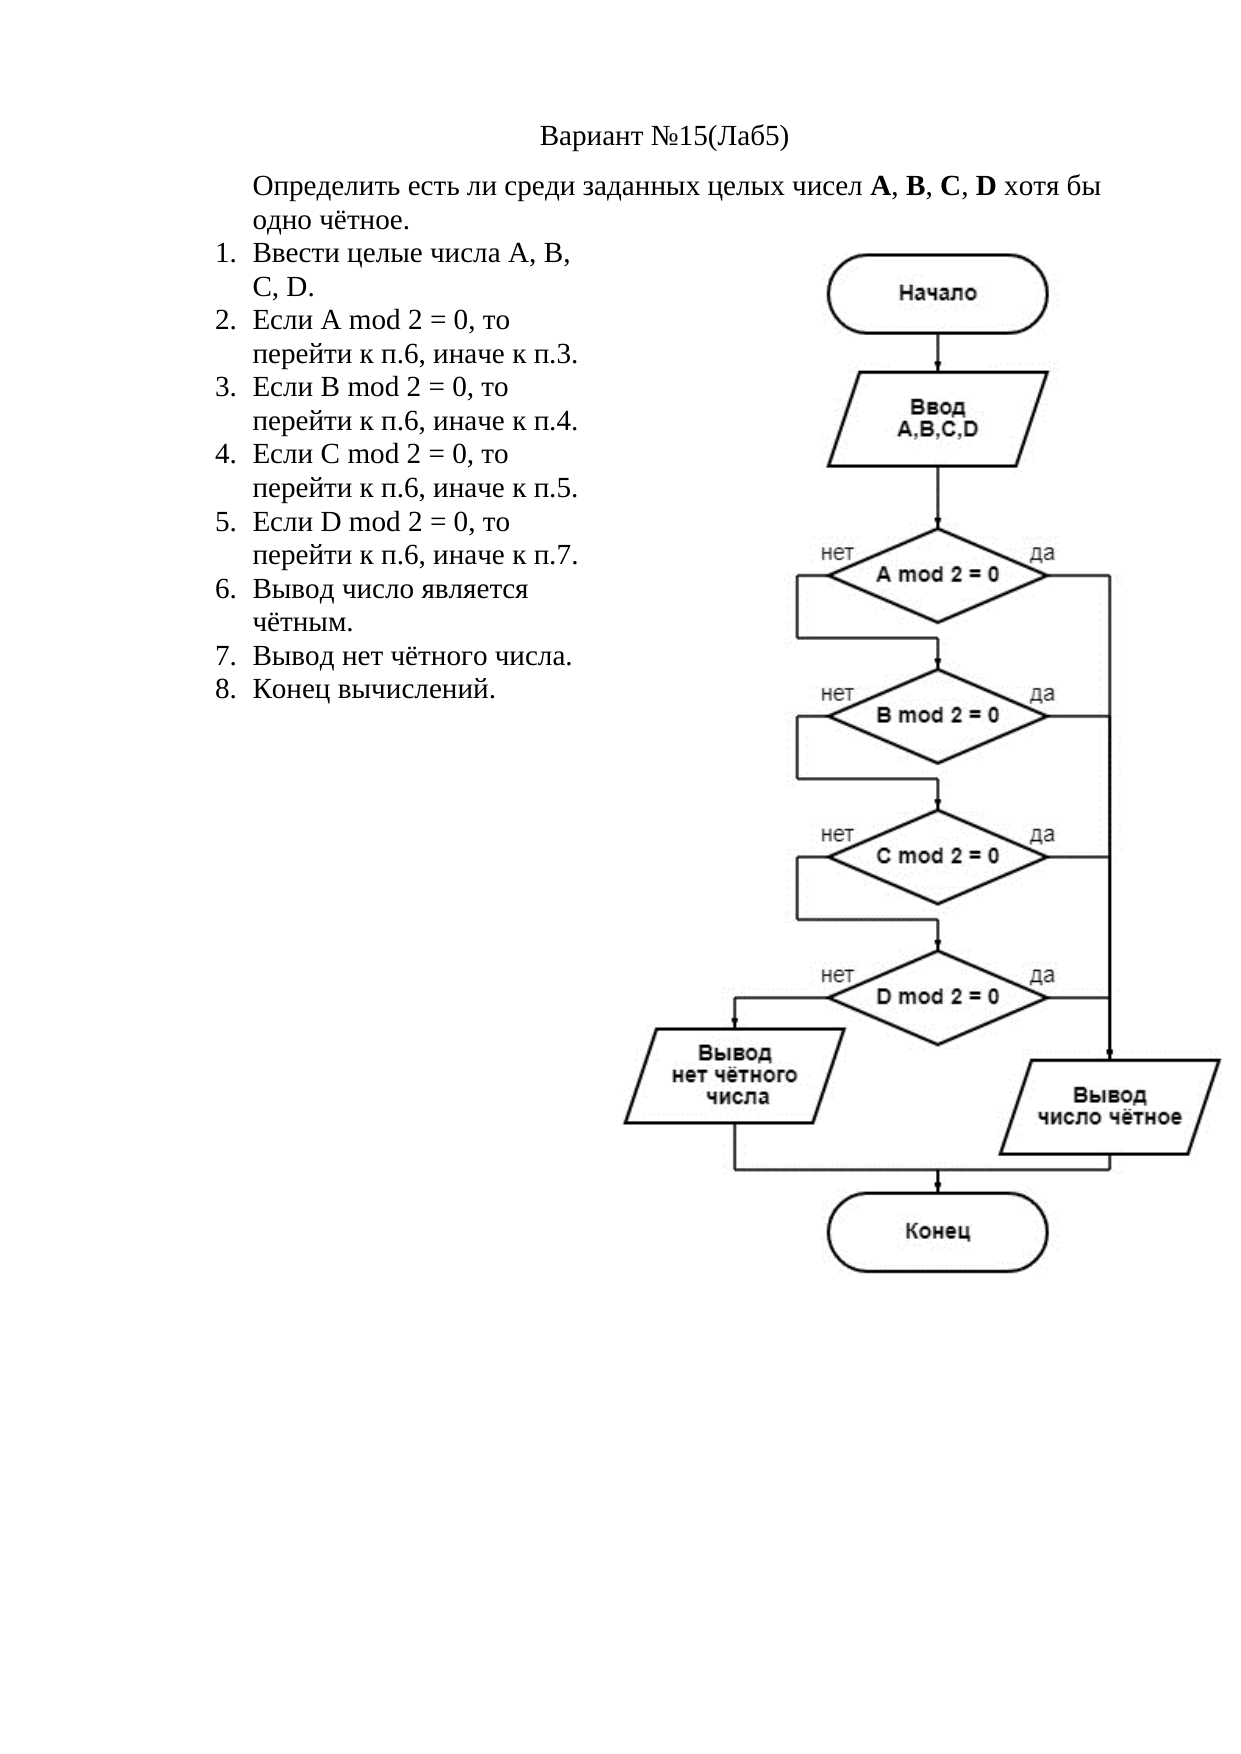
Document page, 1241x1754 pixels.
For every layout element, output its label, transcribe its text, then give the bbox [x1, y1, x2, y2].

picture [610, 225, 1235, 1303]
list Ввести целые числа A, B, C, D. [215, 235, 610, 302]
list Если D mod 2 = 0, то перейти к п.6, иначе к п.7. [215, 504, 610, 571]
list Вывод нет чётного числа. [215, 638, 610, 671]
list Если B mod 2 = 0, то перейти к п.6, иначе к п.4. [215, 369, 610, 437]
list Конец вычислений. [215, 671, 610, 705]
list Определить есть ли среди заданных целых чисел A, B, C, D хотя бы одно чётное. [252, 168, 1152, 235]
list Вывод число является чётным. [215, 571, 610, 638]
text Вариант №15(Лаб5) [177, 118, 1152, 152]
list Если А mod 2 = 0, то перейти к п.6, иначе к п.3. [215, 302, 610, 369]
list Если C mod 2 = 0, то перейти к п.6, иначе к п.5. [215, 437, 610, 504]
